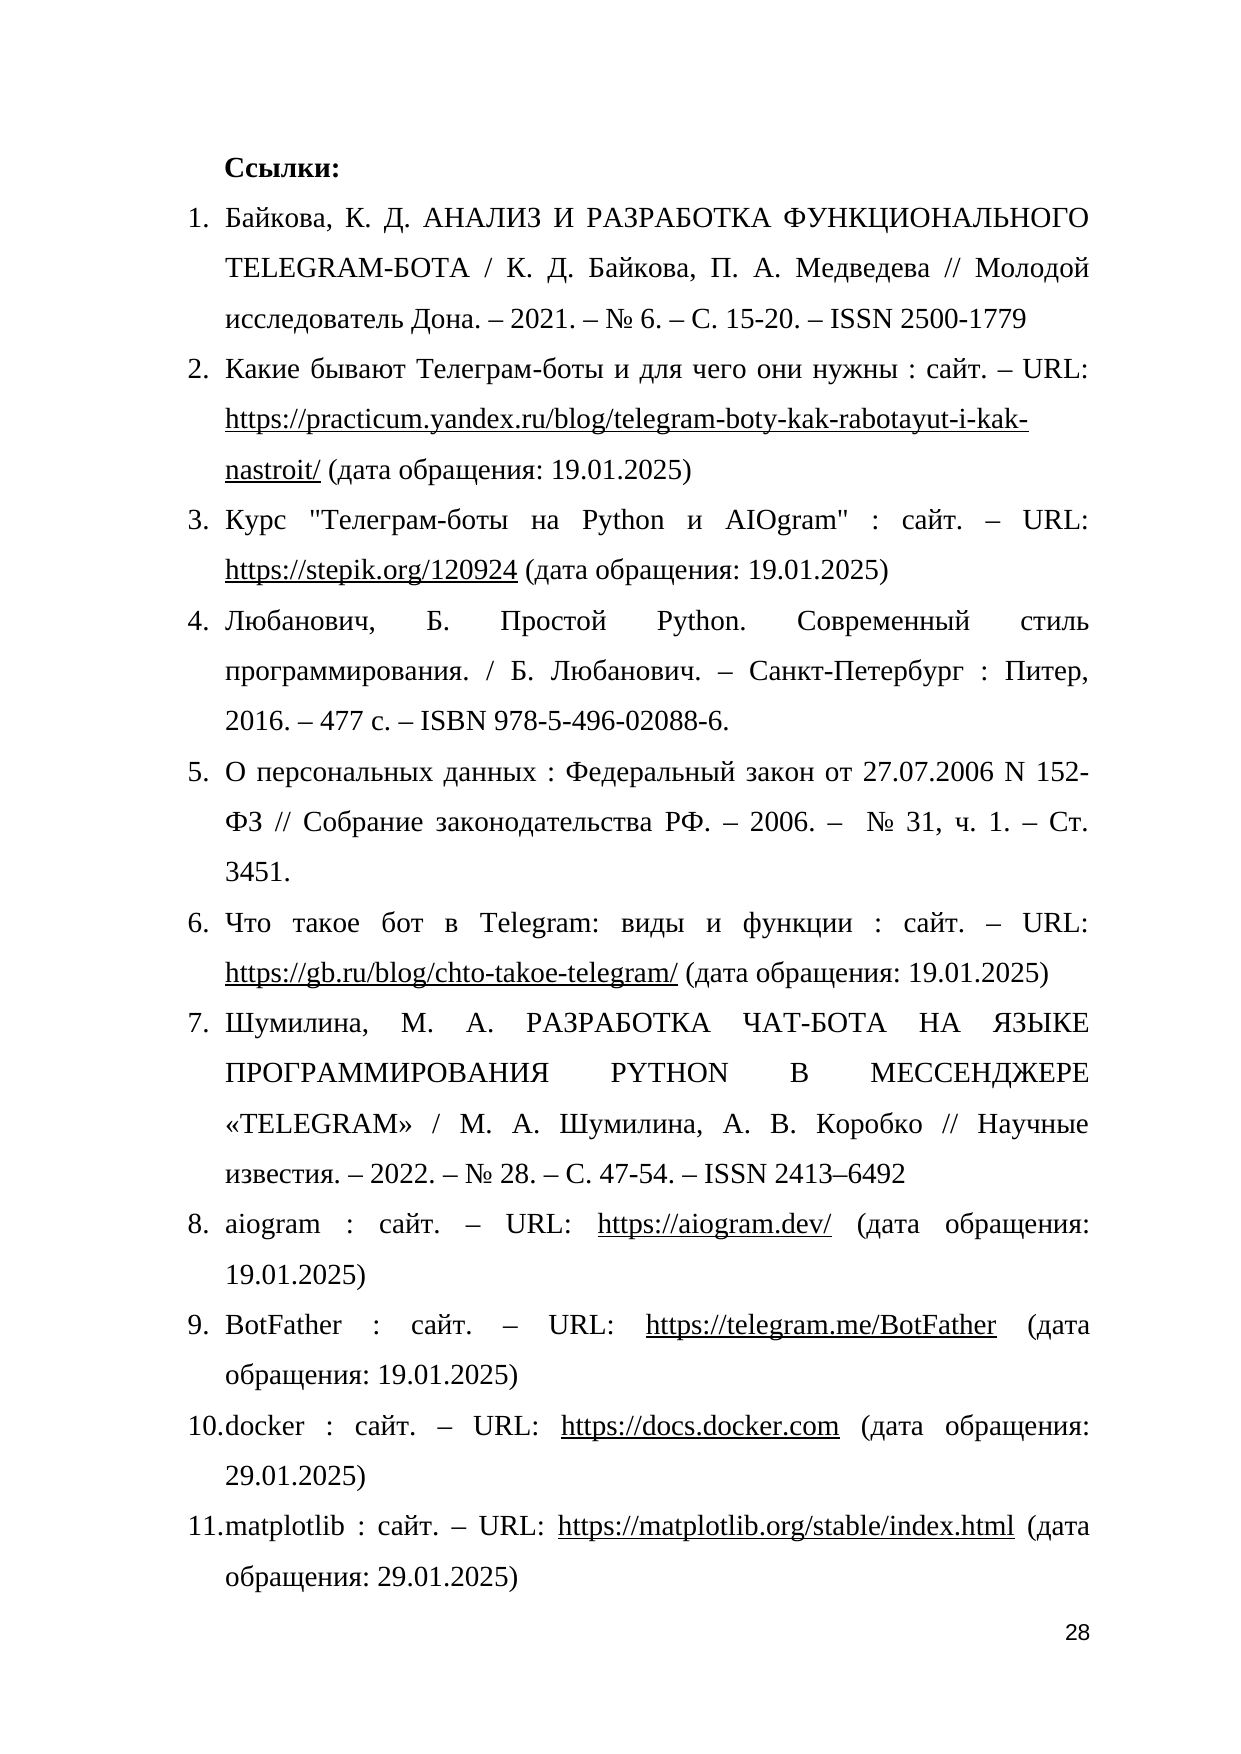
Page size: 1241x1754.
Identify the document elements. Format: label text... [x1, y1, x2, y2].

list Байкова, К. Д. АНАЛИЗ И РАЗРАБОТКА ФУНКЦИОНАЛЬНОГО TELEGRAM-БОТА / К. Д. Байкова, П. А. Медведева // Молодой исследователь Дона. – 2021. – № 6. – С. 15-20. – ISSN 2500-1779 [187, 200, 1090, 334]
list Курс "Телеграм-боты на Python и AIOgram" : сайт. – URL: https://stepik.org/120924 (дата обращения: 19.01.2025) [187, 502, 1090, 586]
list docker : сайт. – URL: https://docs.docker.com (дата обращения: 29.01.2025) [187, 1408, 1090, 1492]
list Шумилина, М. А. РАЗРАБОТКА ЧАТ-БОТА НА ЯЗЫКЕ ПРОГРАММИРОВАНИЯ PYTHON В МЕССЕНДЖЕРЕ «TELEGRAM» / М. А. Шумилина, А. В. Коробко // Научные известия. – 2022. – № 28. – С. 47-54. – ISSN 2413–6492 [187, 1005, 1090, 1190]
list matplotlib : сайт. – URL: https://matplotlib.org/stable/index.html (дата обращения: 29.01.2025) [187, 1508, 1090, 1592]
list BotFather : сайт. – URL: https://telegram.me/BotFather (дата обращения: 19.01.2025) [187, 1307, 1090, 1391]
list Любанович, Б. Простой Python. Современный стиль программирования. / Б. Любанович. – Санкт-Петербург : Питер, 2016. – 477 с. – ISBN 978-5-496-02088-6. [187, 603, 1090, 737]
list Что такое бот в Telegram: виды и функции : сайт. – URL: https://gb.ru/blog/chto-takoe-telegram/ (дата обращения: 19.01.2025) [187, 905, 1090, 988]
text Ссылки: [150, 150, 1090, 183]
list О персональных данных : Федеральный закон от 27.07.2006 N 152-ФЗ // Собрание законодательства РФ. – 2006. – № 31, ч. 1. – Ст. 3451. [187, 754, 1090, 888]
list Какие бывают Телеграм‑боты и для чего они нужны : сайт. – URL: https://practicum.yandex.ru/blog/telegram-boty-kak-rabotayut-i-kak-nastroit/ (дата обращения: 19.01.2025) [187, 351, 1090, 485]
list aiogram : сайт. – URL: https://aiogram.dev/ (дата обращения: 19.01.2025) [187, 1207, 1090, 1290]
